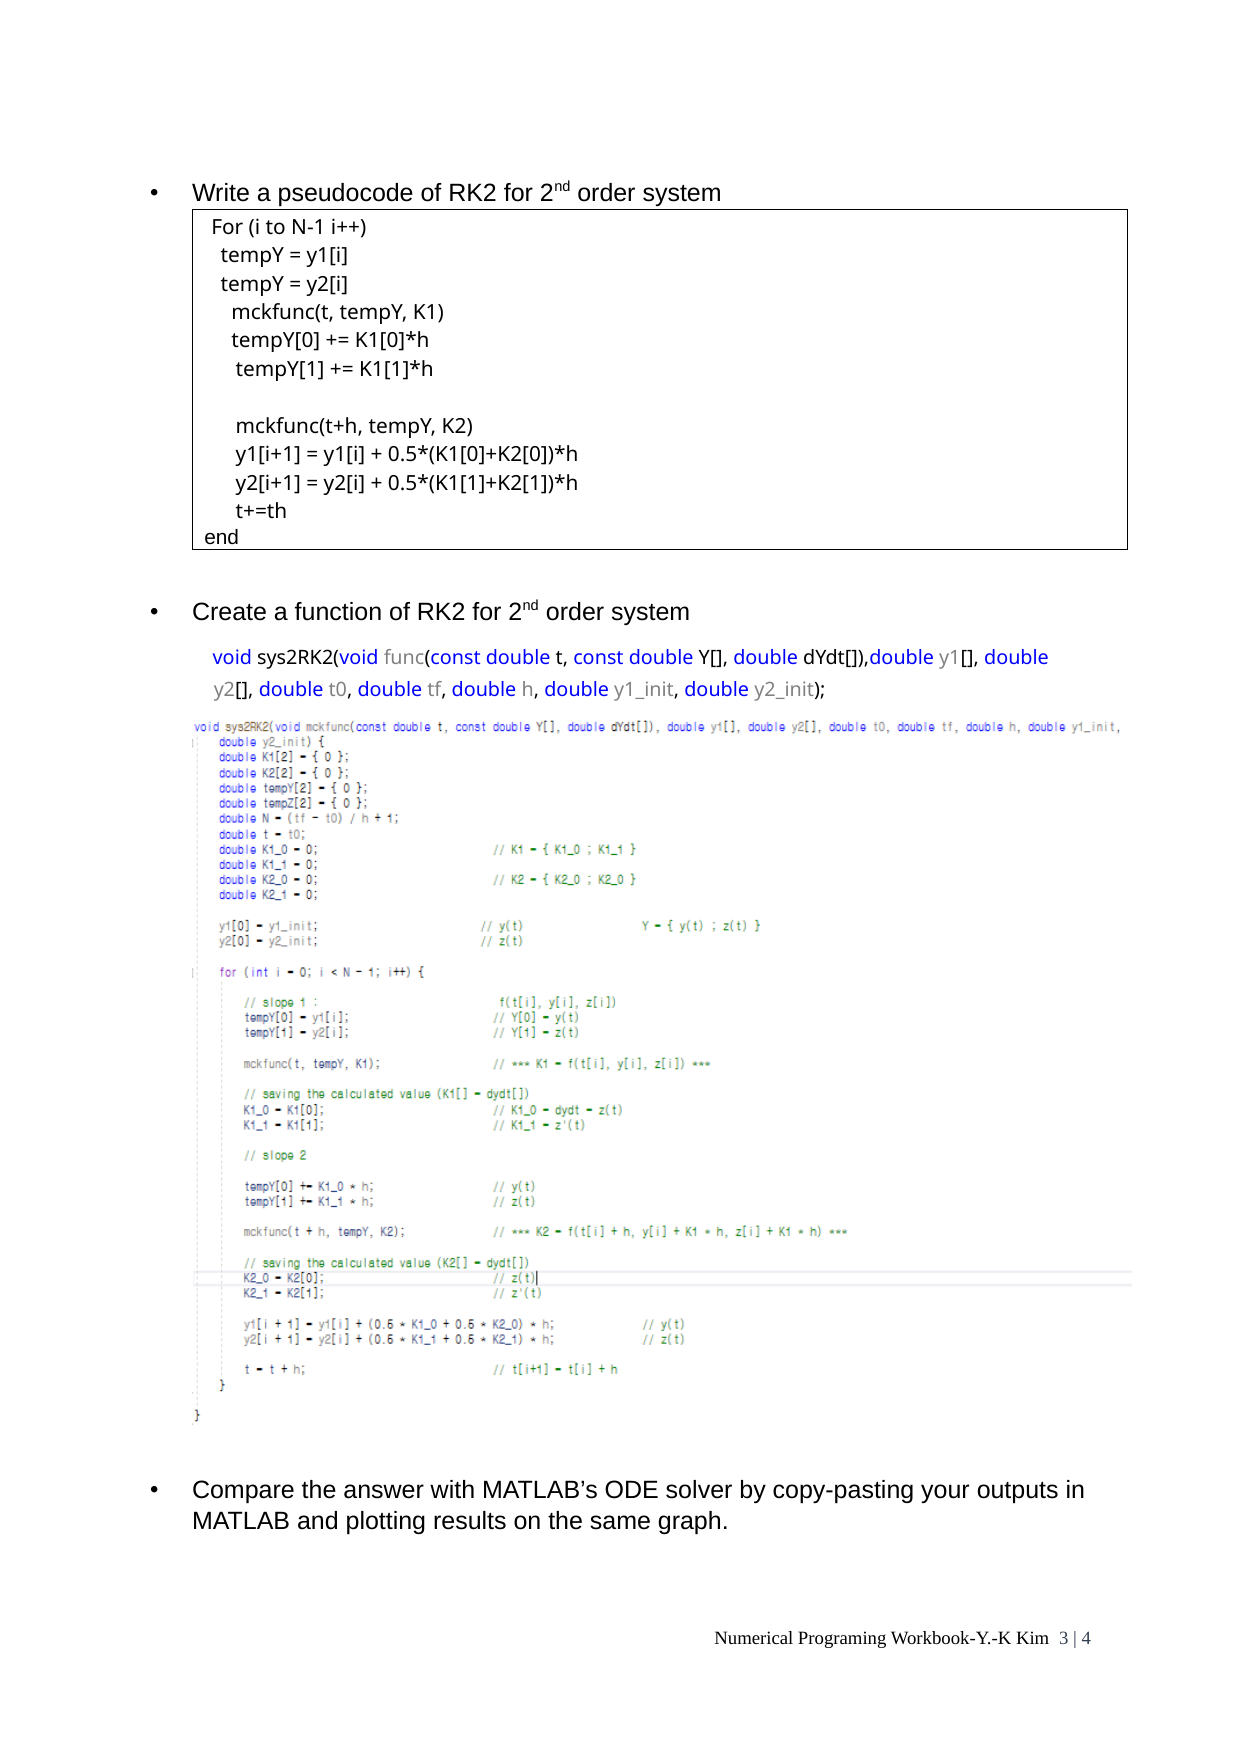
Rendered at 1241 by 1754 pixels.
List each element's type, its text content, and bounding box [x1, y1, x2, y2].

table_header For (i to N-1 i++) tempY = y1[i] tempY = y2[i] mckfunc(t, tempY, K1) tempY[0] += K1[0]*h tempY[1] += K1[1]*h mckfunc(t+h, tempY, K2) y1[i+1] = y1[i] + 0.5*(K1[0]+K2[0])*h y2[i+1] = y2[i] + 0.5*(K1[1]+K2[1])*h t+=th end [193, 210, 1127, 548]
list Write a pseudocode of RK2 for 2nd order system [150, 178, 1090, 207]
picture [191, 715, 1133, 1426]
list Create a function of RK2 for 2nd order system [150, 597, 1090, 626]
text void sys2RK2(void func(const double t, const double Y[], double dYdt[]),double y1[], double y2[], double t0, double tf, double h, double y1_init, double y2_init); [212, 643, 1090, 702]
list Compare the answer with MATLAB’s ODE solver by copy-pasting your outputs in MATLAB and plotting results on the same graph. [150, 1475, 1090, 1534]
